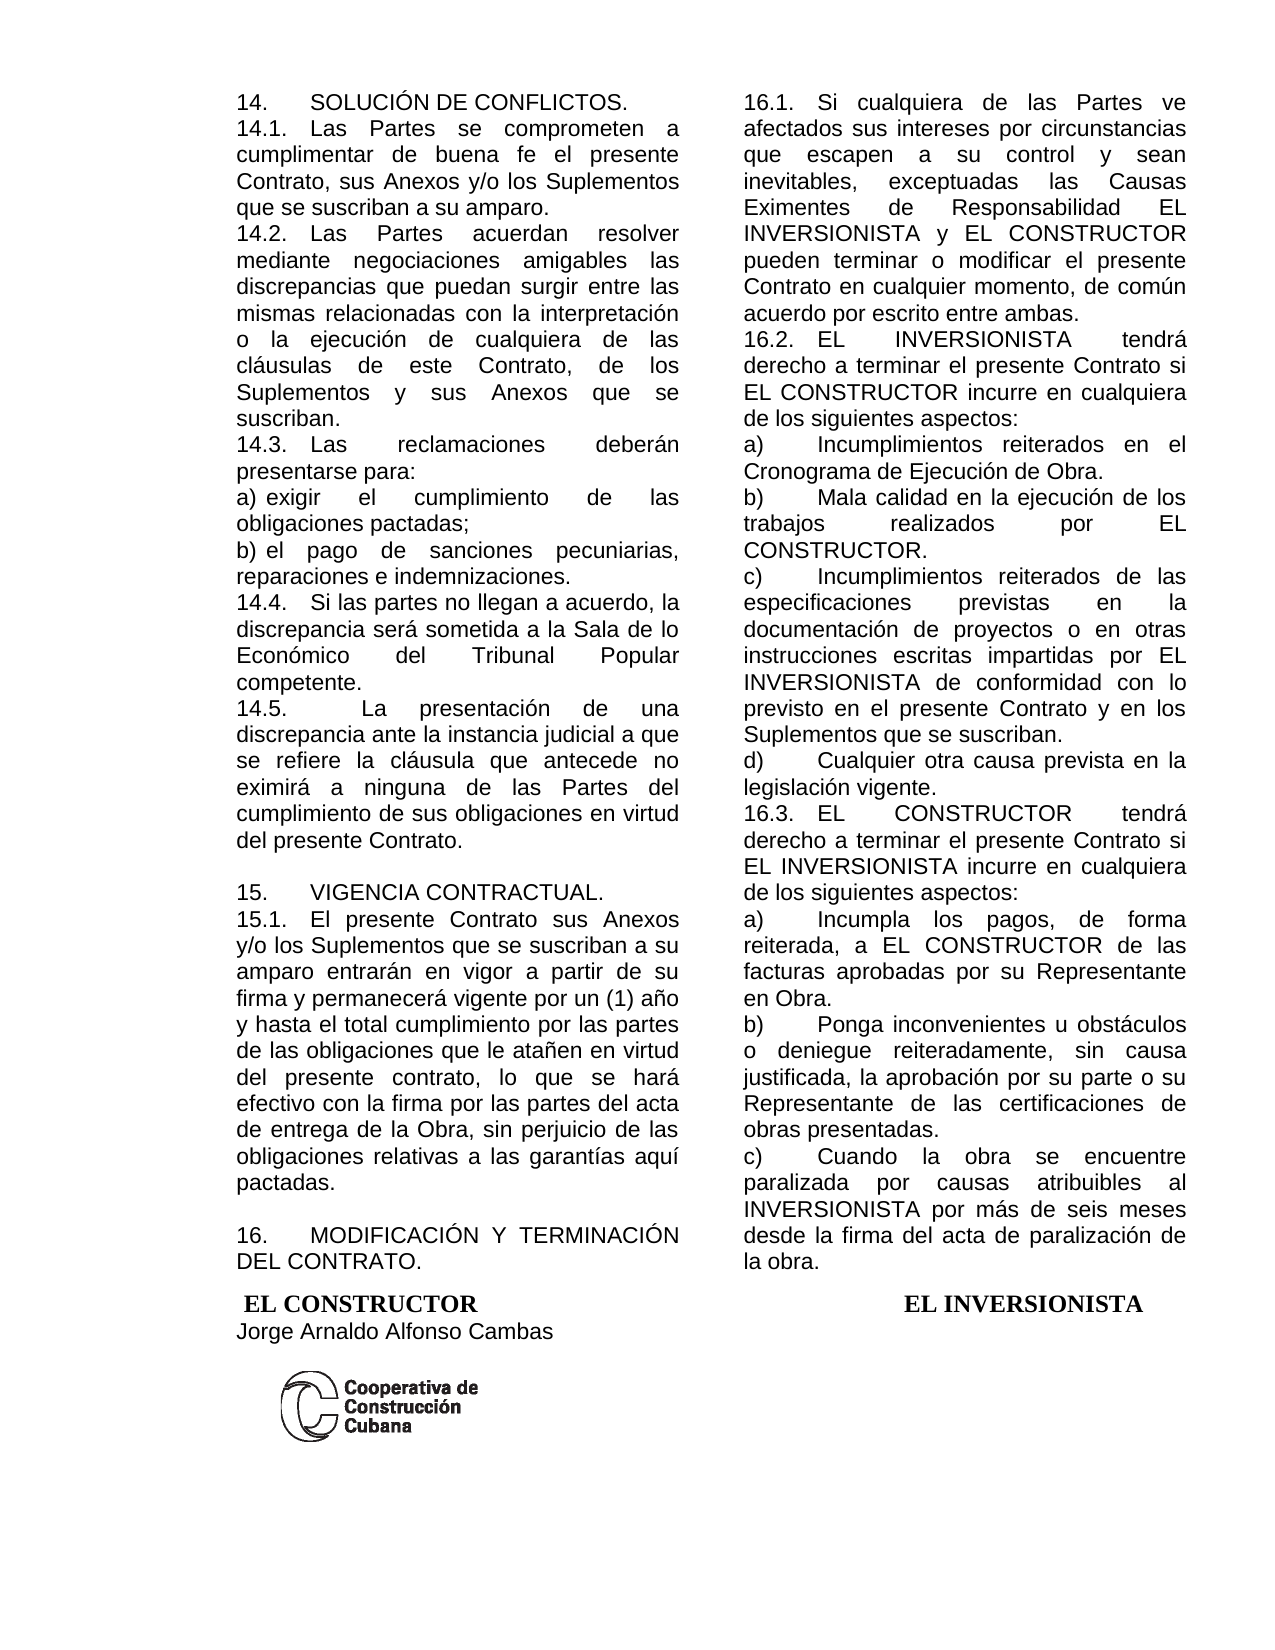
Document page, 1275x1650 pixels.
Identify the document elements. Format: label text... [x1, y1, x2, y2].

list Incumplimientos reiterados de las especificaciones previstas en la documentación de proyectos o en otras instrucciones escritas impartidas por EL INVERSIONISTA de conformidad con lo previsto en el presente Contrato y en los Suplementos que se suscriban. [743, 563, 1187, 747]
list Las Partes acuerdan resolver mediante negociaciones amigables las discrepancias que puedan surgir entre las mismas relacionadas con la interpretación o la ejecución de cualquiera de las cláusulas de este Contrato, de los Suplementos y sus Anexos que se suscriban. [236, 220, 679, 431]
list el pago de sanciones pecuniarias, reparaciones e indemnizaciones. [236, 537, 679, 589]
list Cualquier otra causa prevista en la legislación vigente. [743, 747, 1187, 800]
list Si las partes no llegan a acuerdo, la discrepancia será sometida a de lo Económico del Tribunal Popular competente. [236, 589, 679, 695]
list exigir el cumplimiento de las obligaciones pactadas; [236, 484, 679, 537]
list Incumpla los pagos, de forma reiterada, a EL CONSTRUCTOR de las facturas aprobadas por su Representante en Obra. [743, 906, 1187, 1011]
list El presente Contrato sus Anexos y/o los Suplementos que se suscriban a su amparo entrarán en vigor a partir de su firma y permanecerá vigente por un (1) año y hasta el total cumplimiento por las partes de las obligaciones que le atañen en virtud del presente contrato, lo que se hará efectivo con la firma por las partes del acta de entrega de la Obra, sin perjuicio de las obligaciones relativas a las garantías aquí pactadas. [236, 906, 679, 1196]
list Si cualquiera de las Partes ve afectados sus intereses por circunstancias que escapen a su control y sean inevitables, exceptuadas las Causas Eximentes de Responsabilidad EL INVERSIONISTA y EL CONSTRUCTOR pueden terminar o modificar el presente Contrato en cualquier momento, de común acuerdo por escrito entre ambas. [743, 89, 1187, 326]
list EL INVERSIONISTA tendrá derecho a terminar el presente Contrato si EL CONSTRUCTOR incurre en cualquiera de los siguientes aspectos: [743, 326, 1187, 431]
picture [280, 1371, 478, 1442]
list Incumplimientos reiterados en el Cronograma de Ejecución de Obra. [743, 431, 1187, 484]
list Las Partes se comprometen a cumplimentar de buena fe el presente Contrato, sus Anexos y/o los Suplementos que se suscriban a su amparo. [236, 115, 679, 220]
list SOLUCIÓN DE CONFLICTOS. [236, 89, 679, 115]
list MODIFICACIÓN Y TERMINACIÓN DEL CONTRATO. [236, 1222, 679, 1274]
list La presentación de una discrepancia ante la instancia judicial a que se refiere la cláusula que antecede no eximirá a ninguna de las Partes del cumplimiento de sus obligaciones en virtud del presente Contrato. [236, 695, 679, 853]
list VIGENCIA CONTRACTUAL. [236, 879, 679, 906]
list Cuando la obra se encuentre paralizada por causas atribuibles al INVERSIONISTA por más de seis meses desde la firma del acta de paralización de la obra. [743, 1143, 1187, 1274]
list Mala calidad en la ejecución de los trabajos realizados por EL CONSTRUCTOR. [743, 484, 1187, 563]
list Las reclamaciones deberán presentarse para: [236, 431, 679, 484]
list Ponga inconvenientes u obstáculos o deniegue reiteradamente, sin causa justificada, la aprobación por su parte o su Representante de las certificaciones de obras presentadas. [743, 1011, 1187, 1143]
list EL CONSTRUCTOR tendrá derecho a terminar el presente Contrato si EL INVERSIONISTA incurre en cualquiera de los siguientes aspectos: [743, 800, 1187, 906]
